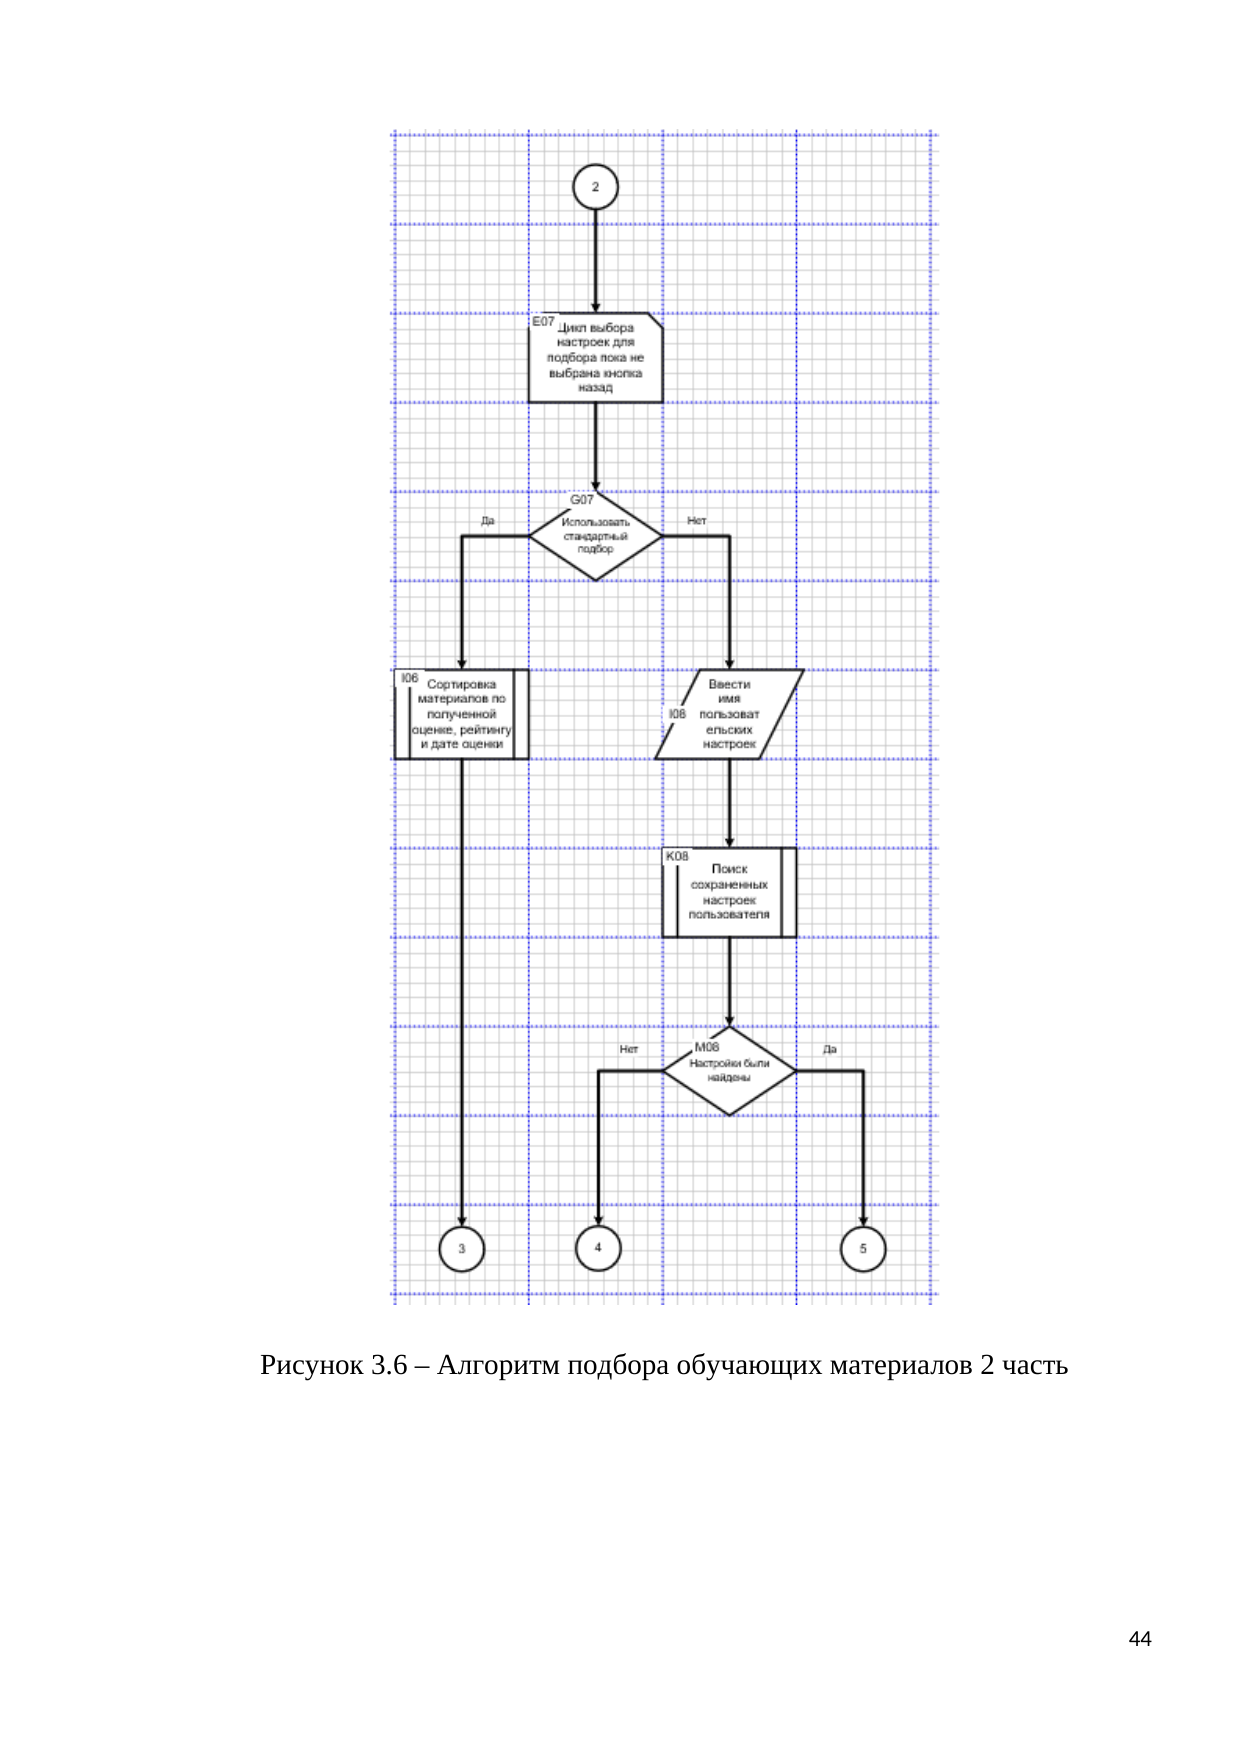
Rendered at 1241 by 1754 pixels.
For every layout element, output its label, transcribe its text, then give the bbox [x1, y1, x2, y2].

picture [389, 129, 940, 1305]
text Рисунок 3.6 – Алгоритм подбора обучающих материалов 2 часть [177, 1347, 1152, 1381]
